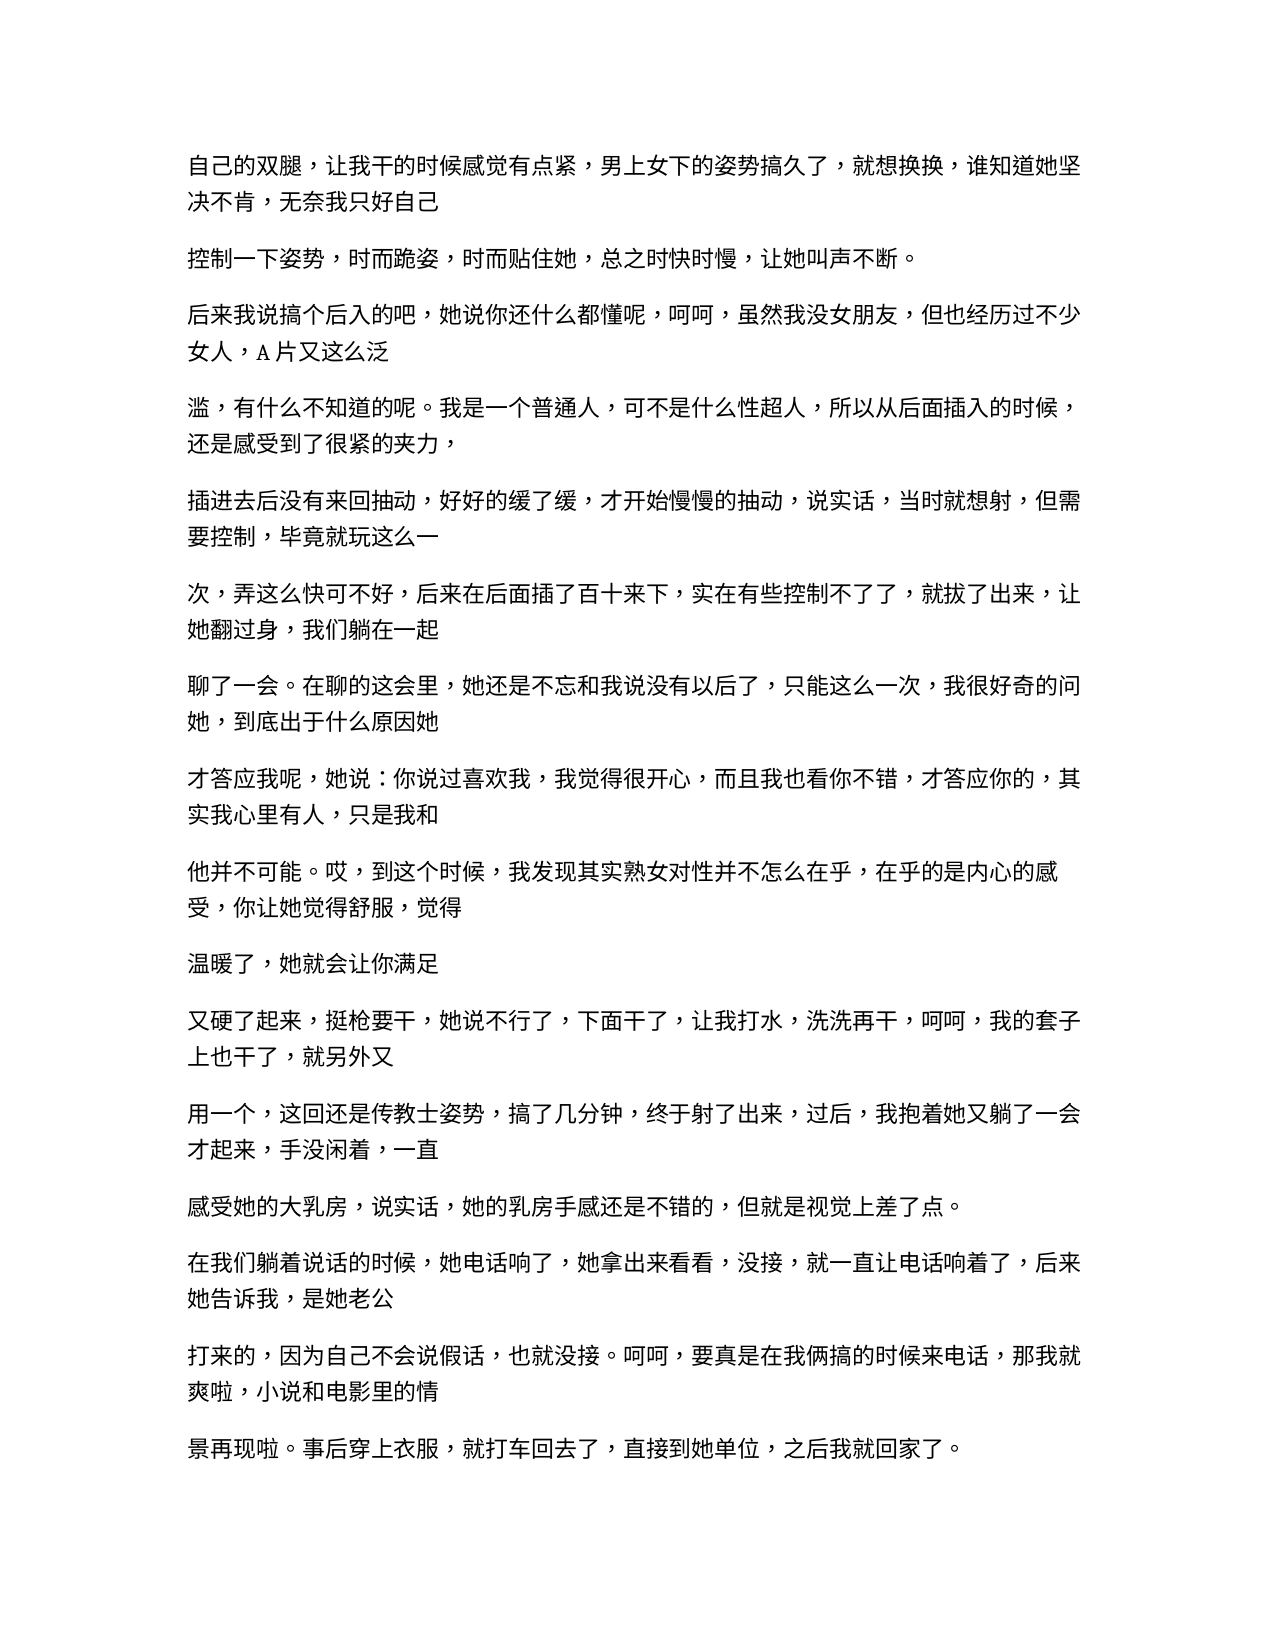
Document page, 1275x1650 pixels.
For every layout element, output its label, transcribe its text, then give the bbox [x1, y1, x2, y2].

text 插进去后没有来回抽动，好好的缓了缓，才开始慢慢的抽动，说实话，当时就想射，但需要控制，毕竟就玩这么一 [187, 485, 1087, 552]
text 景再现啦。事后穿上衣服，就打车回去了，直接到她单位，之后我就回家了。 [187, 1433, 1087, 1464]
text 又硬了起来，挺枪要干，她说不行了，下面干了，让我打水，洗洗再干，呵呵，我的套子上也干了，就另外又 [187, 1005, 1087, 1072]
text 控制一下姿势，时而跪姿，时而贴住她，总之时快时慢，让她叫声不断。 [187, 243, 1087, 274]
text 感受她的大乳房，说实话，她的乳房手感还是不错的，但就是视觉上差了点。 [187, 1191, 1087, 1222]
text 他并不可能。哎，到这个时候，我发现其实熟女对性并不怎么在乎，在乎的是内心的感受，你让她觉得舒服，觉得 [187, 856, 1087, 923]
text 滥，有什么不知道的呢。我是一个普通人，可不是什么性超人，所以从后面插入的时候，还是感受到了很紧的夹力， [187, 392, 1087, 459]
text 聊了一会。在聊的这会里，她还是不忘和我说没有以后了，只能这么一次，我很好奇的问她，到底出于什么原因她 [187, 670, 1087, 737]
text 次，弄这么快可不好，后来在后面插了百十来下，实在有些控制不了了，就拔了出来，让她翻过身，我们躺在一起 [187, 578, 1087, 645]
text 用一个，这回还是传教士姿势，搞了几分钟，终于射了出来，过后，我抱着她又躺了一会才起来，手没闲着，一直 [187, 1098, 1087, 1165]
text 温暖了，她就会让你满足 [187, 948, 1087, 980]
text 打来的，因为自己不会说假话，也就没接。呵呵，要真是在我俩搞的时候来电话，那我就爽啦，小说和电影里的情 [187, 1340, 1087, 1407]
text 自己的双腿，让我干的时候感觉有点紧，男上女下的姿势搞久了，就想换换，谁知道她坚决不肯，无奈我只好自己 [187, 150, 1087, 217]
text 后来我说搞个后入的吧，她说你还什么都懂呢，呵呵，虽然我没女朋友，但也经历过不少女人，A 片又这么泛 [187, 299, 1087, 367]
text 在我们躺着说话的时候，她电话响了，她拿出来看看，没接，就一直让电话响着了，后来她告诉我，是她老公 [187, 1247, 1087, 1314]
text 才答应我呢，她说：你说过喜欢我，我觉得很开心，而且我也看你不错，才答应你的，其实我心里有人，只是我和 [187, 763, 1087, 830]
